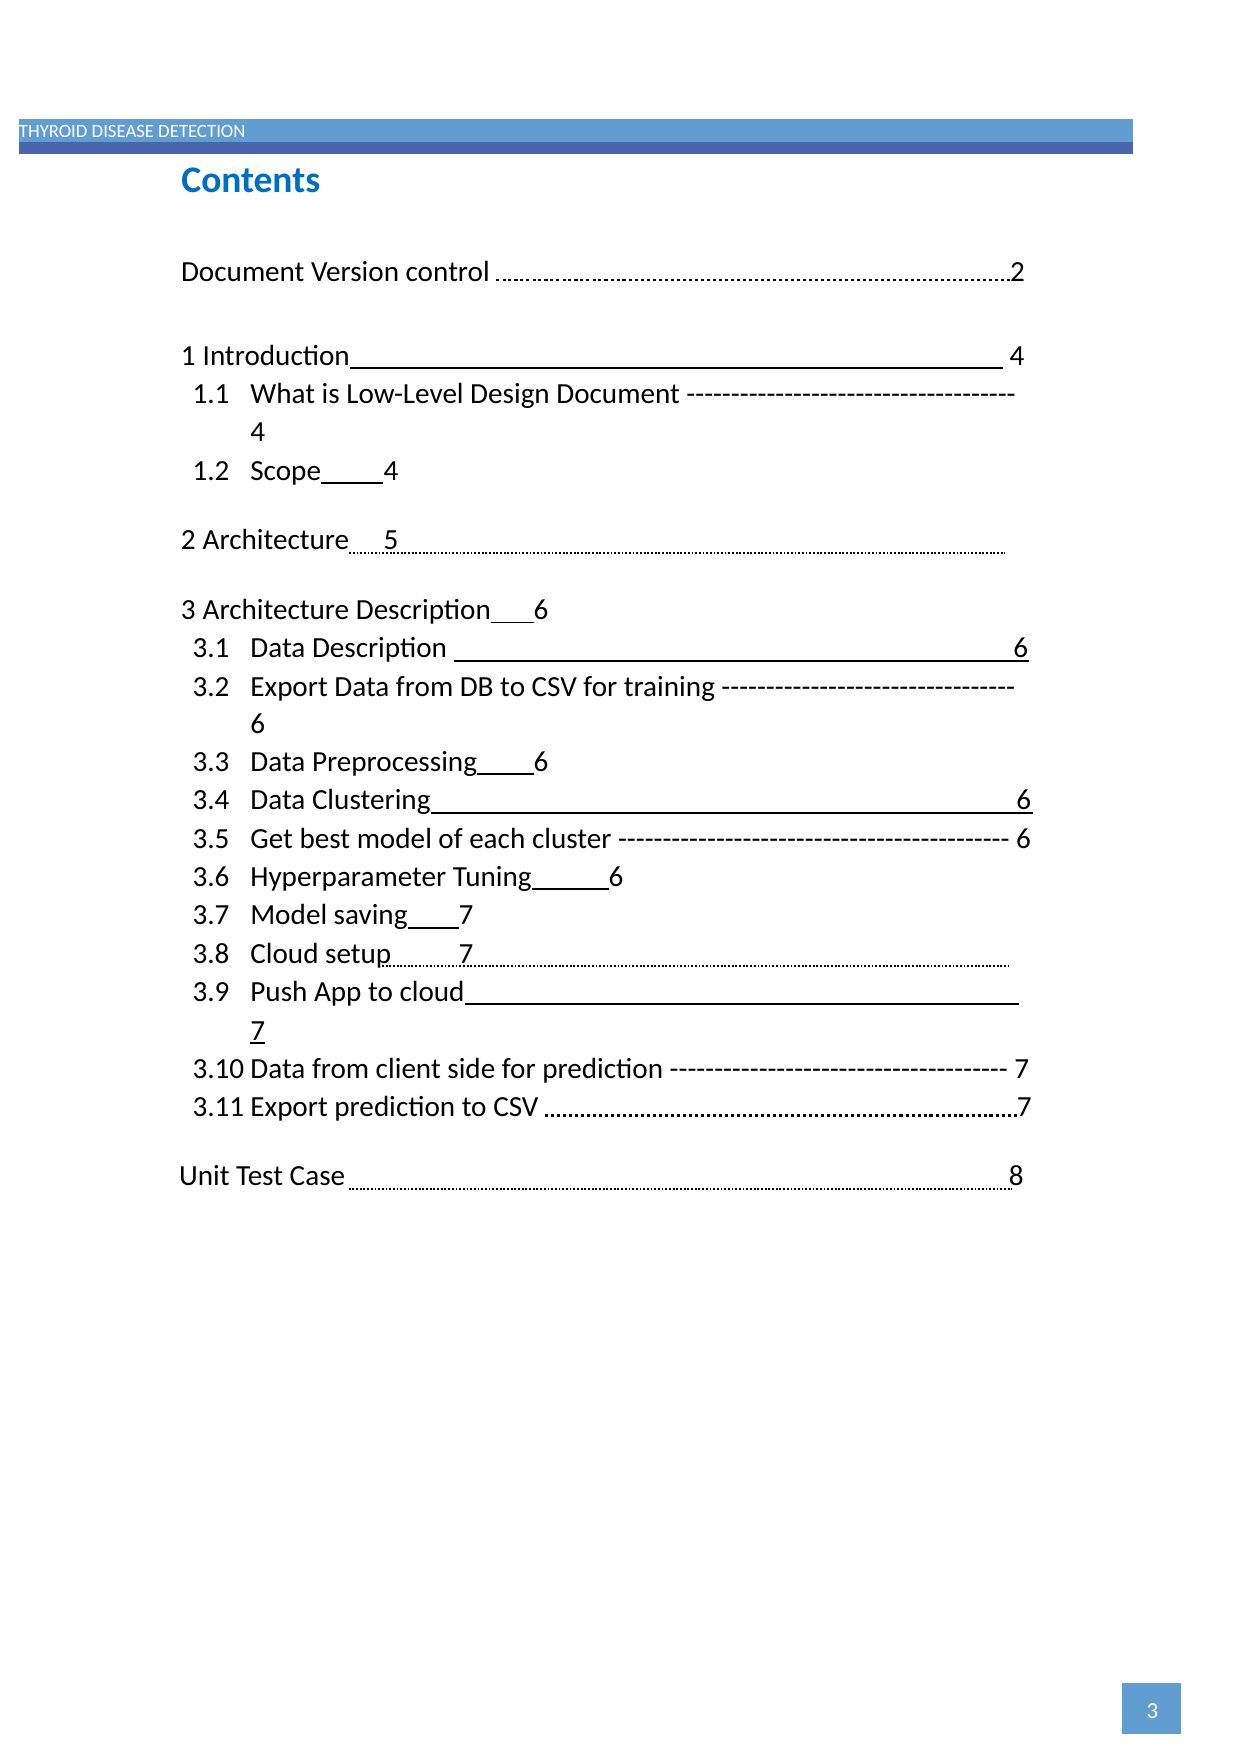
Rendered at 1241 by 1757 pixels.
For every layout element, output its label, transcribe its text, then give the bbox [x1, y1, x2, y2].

list Data from client side for prediction -------------------------------------- 7 [192, 1050, 1032, 1086]
list What is Low-Level Design Document ------------------------------------- 4 [192, 375, 1032, 449]
list Model saving 7 [192, 896, 1032, 932]
list Data Clustering 6 [192, 781, 1032, 817]
list Architecture Description 6 [181, 591, 1032, 627]
list Scope 4 [192, 452, 1032, 488]
list Architecture 5 [181, 521, 1032, 557]
list Hyperparameter Tuning 6 [192, 858, 1032, 894]
list Get best model of each cluster -------------------------------------------- 6 [192, 820, 1032, 855]
text Unit Test Case 8 [8, 1157, 1133, 1193]
subtitle Contents [181, 156, 1133, 202]
list Push App to cloud 7 [192, 973, 1032, 1047]
list Cloud setup 7 [192, 935, 1032, 970]
list Export Data from DB to CSV for training --------------------------------- 6 [192, 668, 1032, 740]
list Export prediction to CSV 7 [192, 1088, 1032, 1124]
text Document Version control 2 [181, 253, 1032, 288]
list Introduction 4 [181, 337, 1032, 372]
list Data Preprocessing 6 [192, 743, 1032, 779]
list Data Description 6 [192, 629, 1032, 665]
